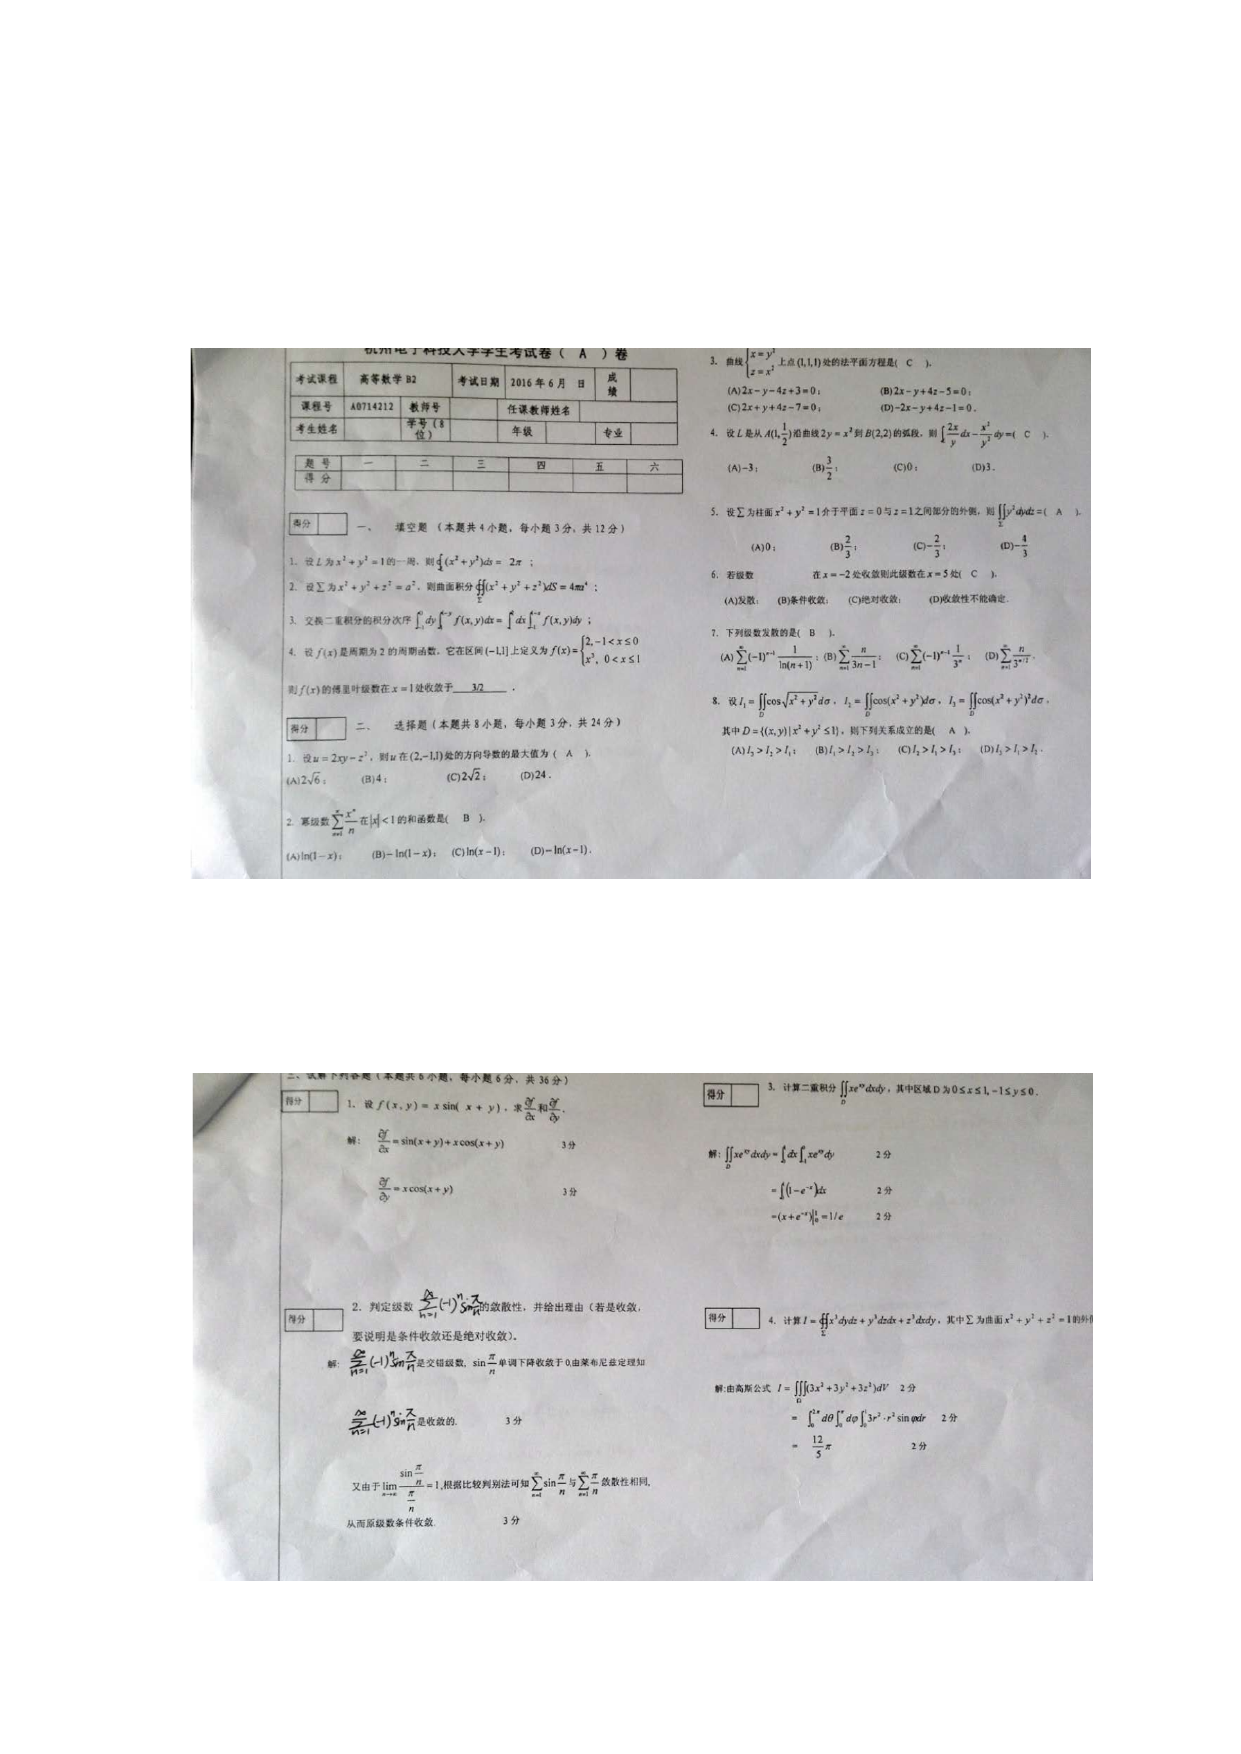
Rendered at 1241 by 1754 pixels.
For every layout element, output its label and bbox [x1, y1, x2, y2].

picture [192, 348, 1090, 878]
picture [194, 1073, 1092, 1581]
